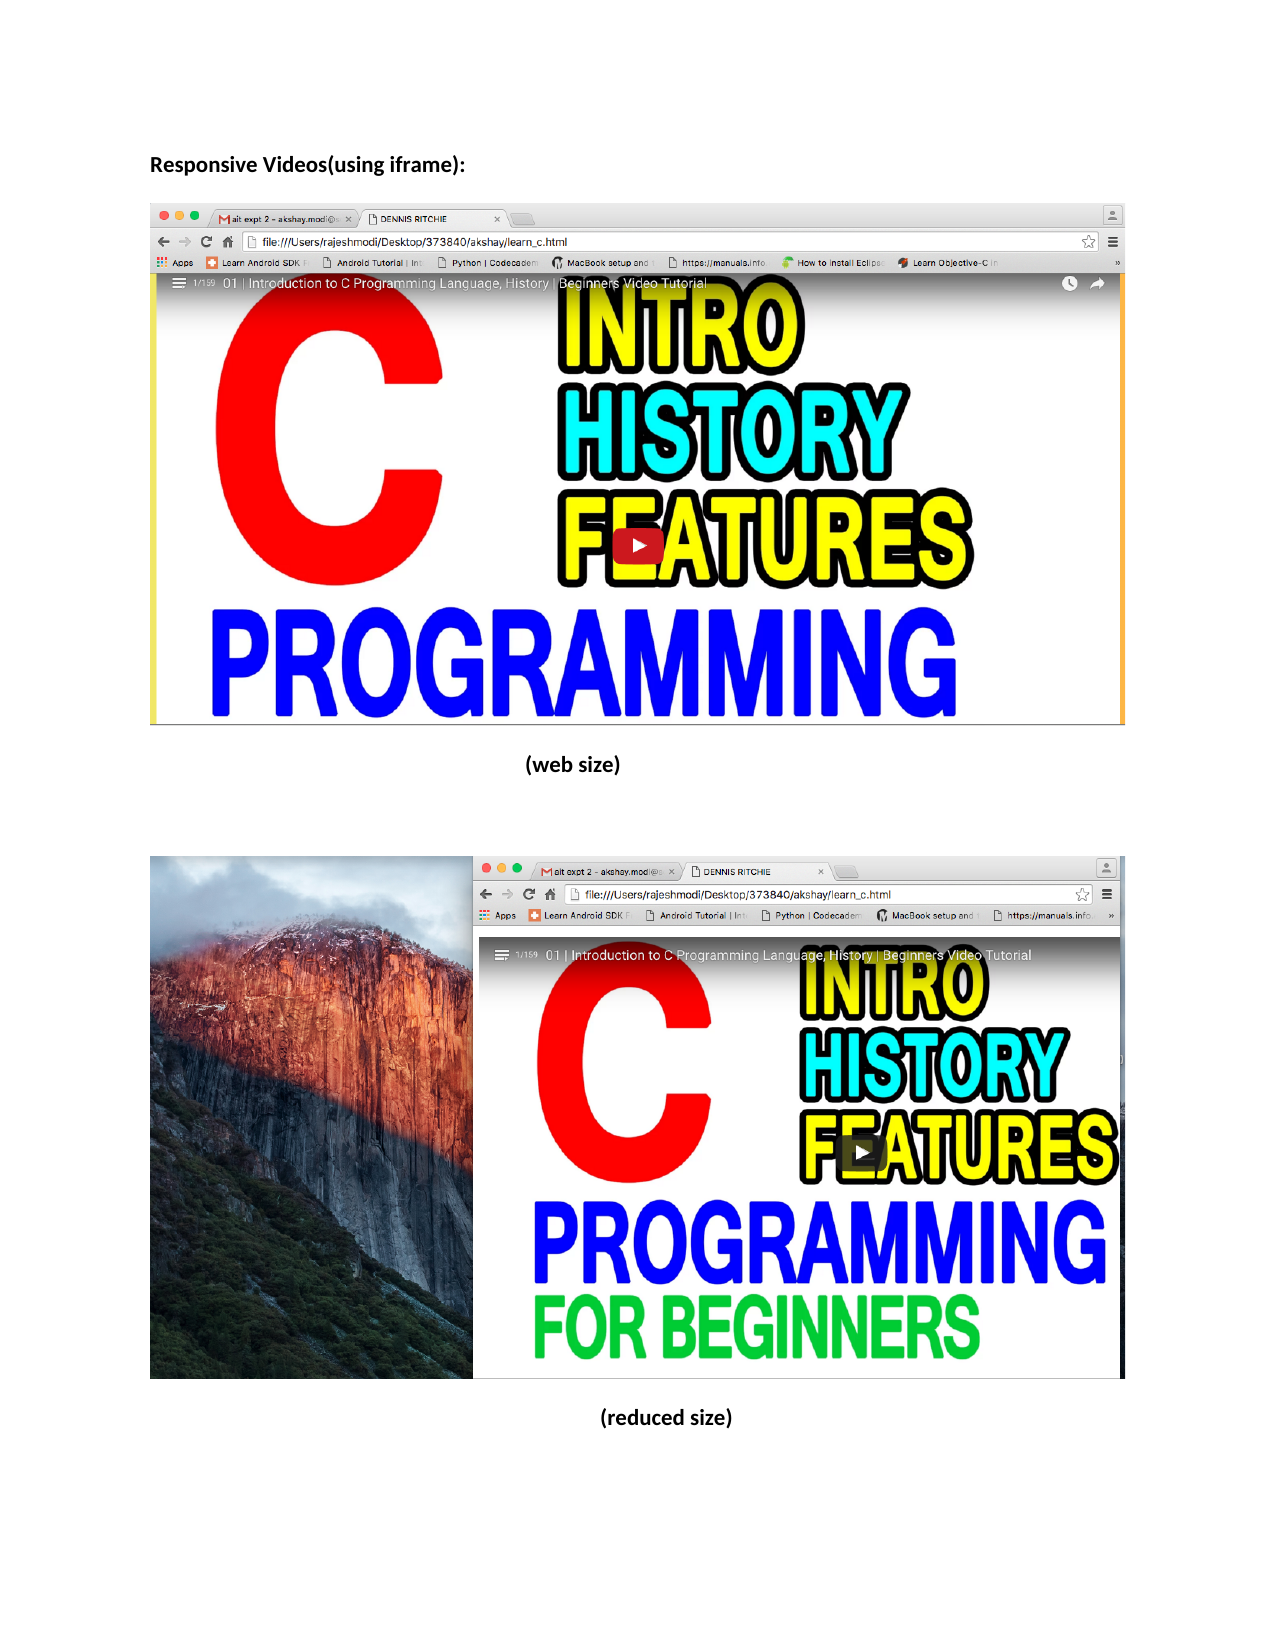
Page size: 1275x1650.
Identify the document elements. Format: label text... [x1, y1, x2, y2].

text (reduced size) [150, 1403, 1125, 1431]
text (web size) [150, 751, 1125, 778]
picture [150, 203, 1125, 726]
text Responsive Videos(using iframe): [150, 150, 1125, 178]
picture [150, 856, 1125, 1379]
